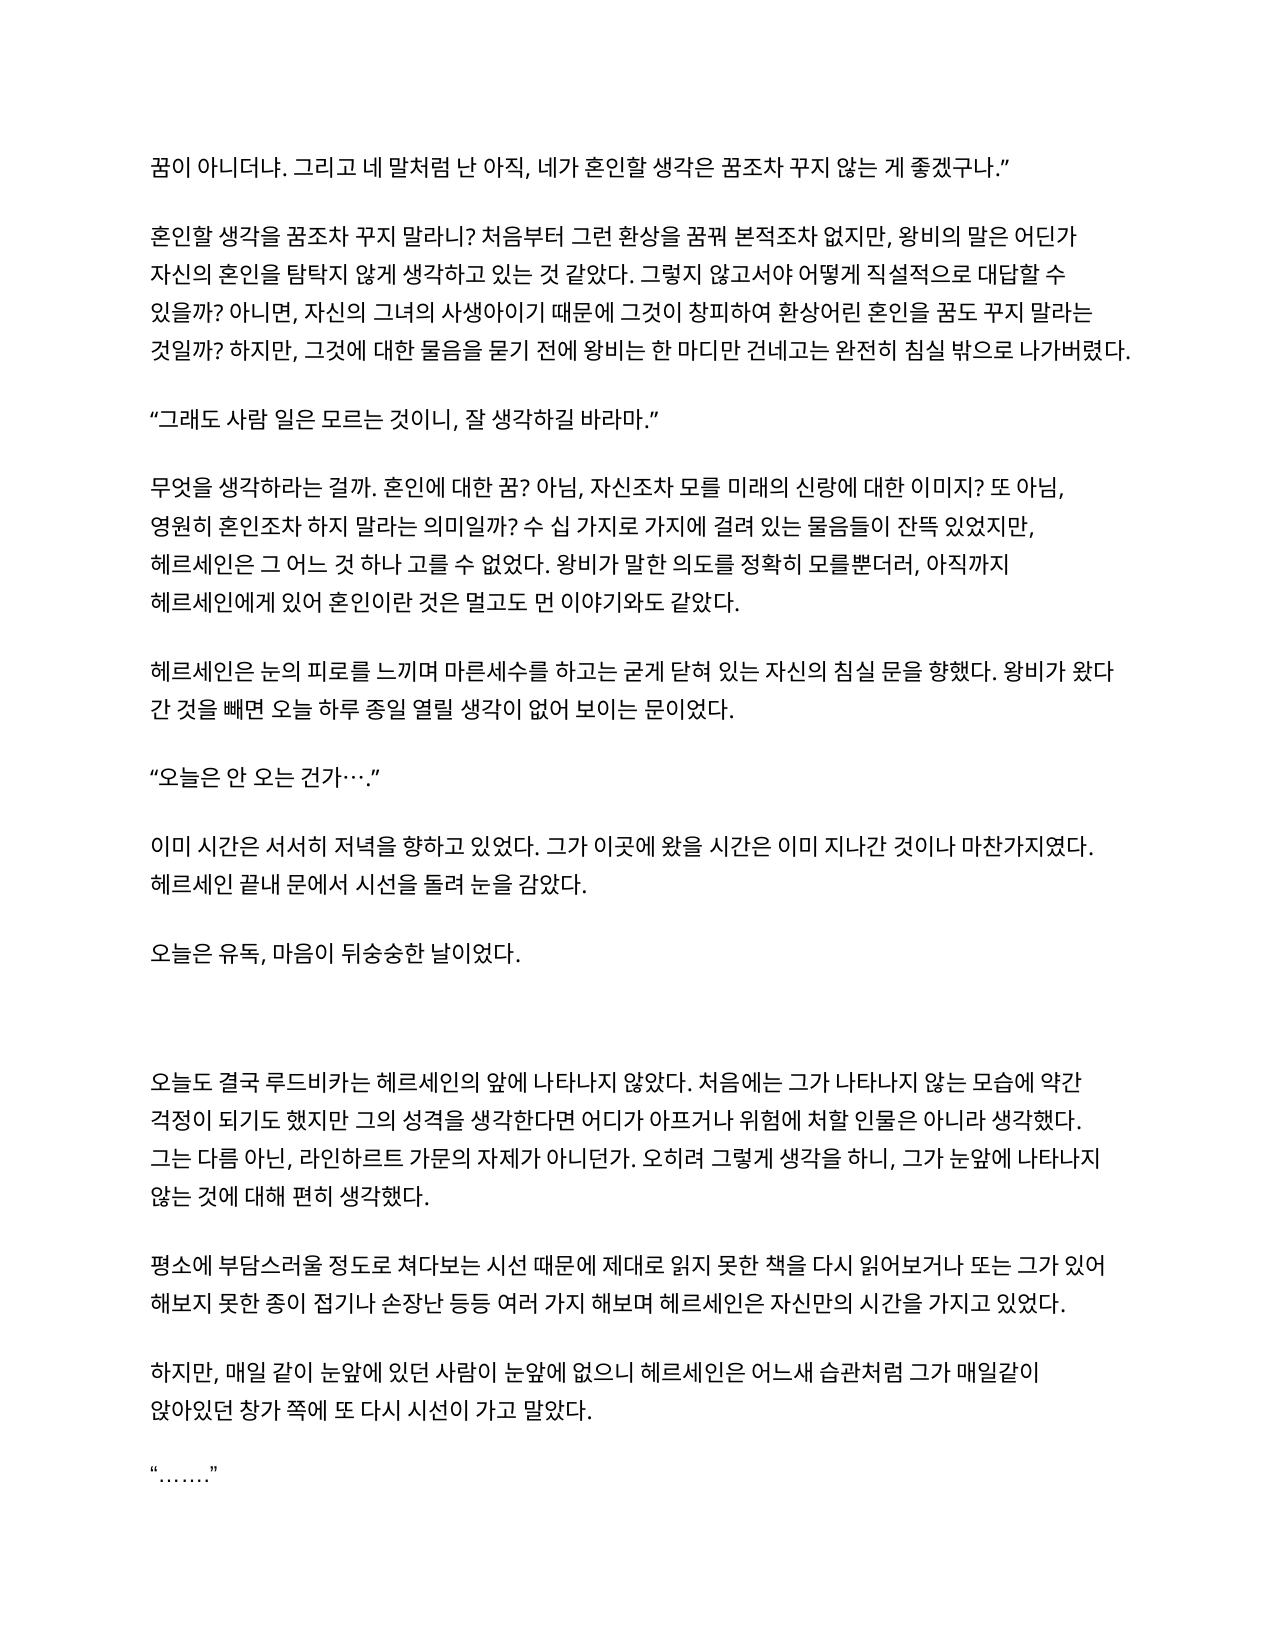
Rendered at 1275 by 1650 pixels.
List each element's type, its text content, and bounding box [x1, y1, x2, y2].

text 혼인할 생각을 꿈조차 꾸지 말라니? 처음부터 그런 환상을 꿈꿔 본적조차 없지만, 왕비의 말은 어딘가 자신의 혼인을 탐탁지 않게 생각하고 있는 것 같았다. 그렇지 않고서야 어떻게 직설적으로 대답할 수 있을까? 아니면, 자신의 그녀의 사생아이기 때문에 그것이 창피하여 환상어린 혼인을 꿈도 꾸지 말라는 것일까? 하지만, 그것에 대한 물음을 묻기 전에 왕비는 한 마디만 건네고는 완전히 침실 밖으로 나가버렸다. [150, 218, 1125, 367]
text 오늘은 유독, 마음이 뒤숭숭한 날이었다. [150, 936, 1125, 969]
text 평소에 부담스러울 정도로 쳐다보는 시선 때문에 제대로 읽지 못한 책을 다시 읽어보거나 또는 그가 있어 해보지 못한 종이 접기나 손장난 등등 여러 가지 해보며 헤르세인은 자신만의 시간을 가지고 있었다. [150, 1248, 1125, 1319]
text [150, 150, 1125, 183]
text 하지만, 매일 같이 눈앞에 있던 사람이 눈앞에 없으니 헤르세인은 어느새 습관처럼 그가 매일같이 앉아있던 창가 쪽에 또 다시 시선이 가고 말았다. [150, 1354, 1125, 1426]
text “오늘은 안 오는 건가….” [150, 760, 1125, 794]
text “…….” [150, 1461, 1125, 1488]
text 오늘도 결국 루드비카는 헤르세인의 앞에 나타나지 않았다. 처음에는 그가 나타나지 않는 모습에 약간 걱정이 되기도 했지만 그의 성격을 생각한다면 어디가 아프거나 위험에 처할 인물은 아니라 생각했다. 그는 다름 아닌, 라인하르트 가문의 자제가 아니던가. 오히려 그렇게 생각을 하니, 그가 눈앞에 나타나지 않는 것에 대해 편히 생각했다. [150, 1064, 1125, 1213]
text 이미 시간은 서서히 저녁을 향하고 있었다. 그가 이곳에 왔을 시간은 이미 지나간 것이나 마찬가지였다. 헤르세인 끝내 문에서 시선을 돌려 눈을 감았다. [150, 829, 1125, 900]
text 무엇을 생각하라는 걸까. 혼인에 대한 꿈? 아님, 자신조차 모를 미래의 신랑에 대한 이미지? 또 아님, 영원히 혼인조차 하지 말라는 의미일까? 수 십 가지로 가지에 걸려 있는 물음들이 잔뜩 있었지만, 헤르세인은 그 어느 것 하나 고를 수 없었다. 왕비가 말한 의도를 정확히 모를뿐더러, 아직까지 헤르세인에게 있어 혼인이란 것은 멀고도 먼 이야기와도 같았다. [150, 470, 1125, 618]
text “그래도 사람 일은 모르는 것이니, 잘 생각하길 바라마.” [150, 402, 1125, 435]
text 헤르세인은 눈의 피로를 느끼며 마른세수를 하고는 굳게 닫혀 있는 자신의 침실 문을 향했다. 왕비가 왔다 간 것을 빼면 오늘 하루 종일 열릴 생각이 없어 보이는 문이었다. [150, 653, 1125, 725]
